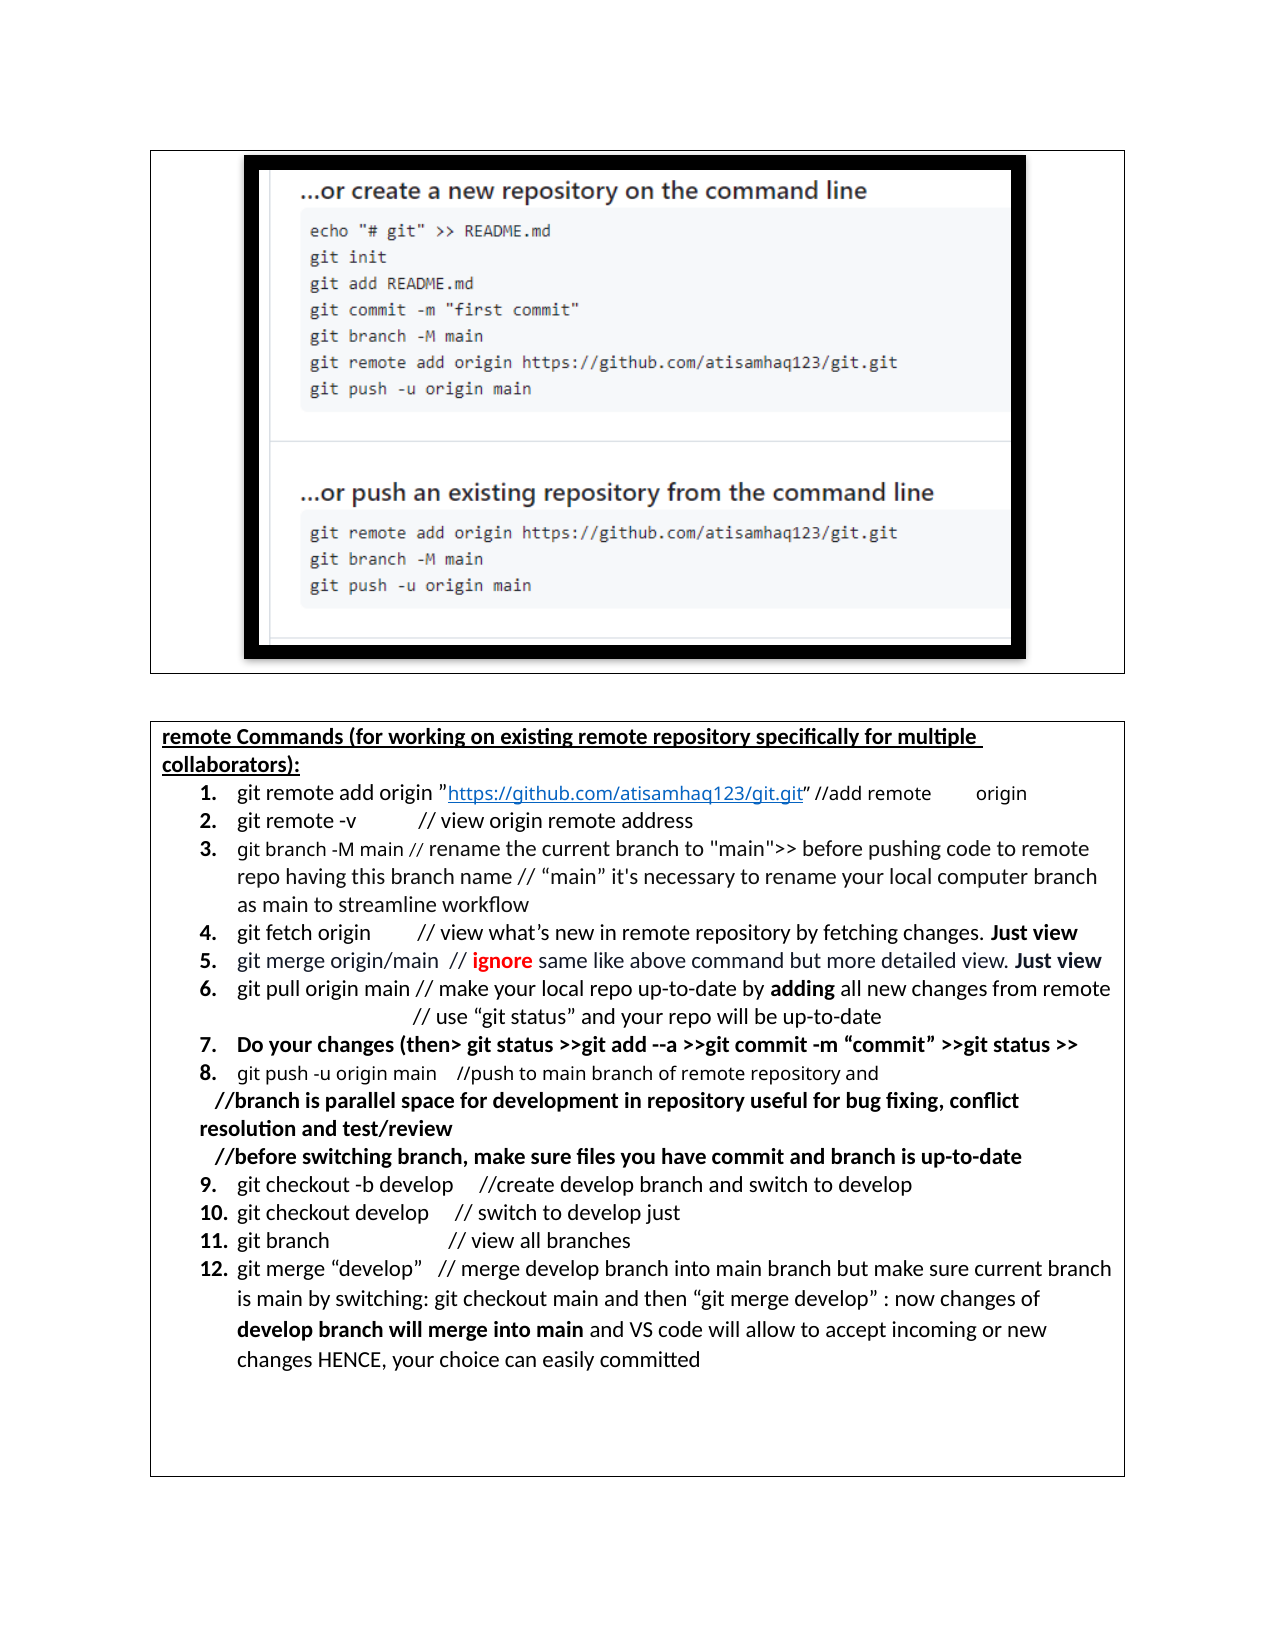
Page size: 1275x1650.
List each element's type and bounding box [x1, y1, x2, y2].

table_header [151, 151, 1124, 673]
table_header [151, 722, 1124, 1476]
picture [259, 170, 1011, 645]
